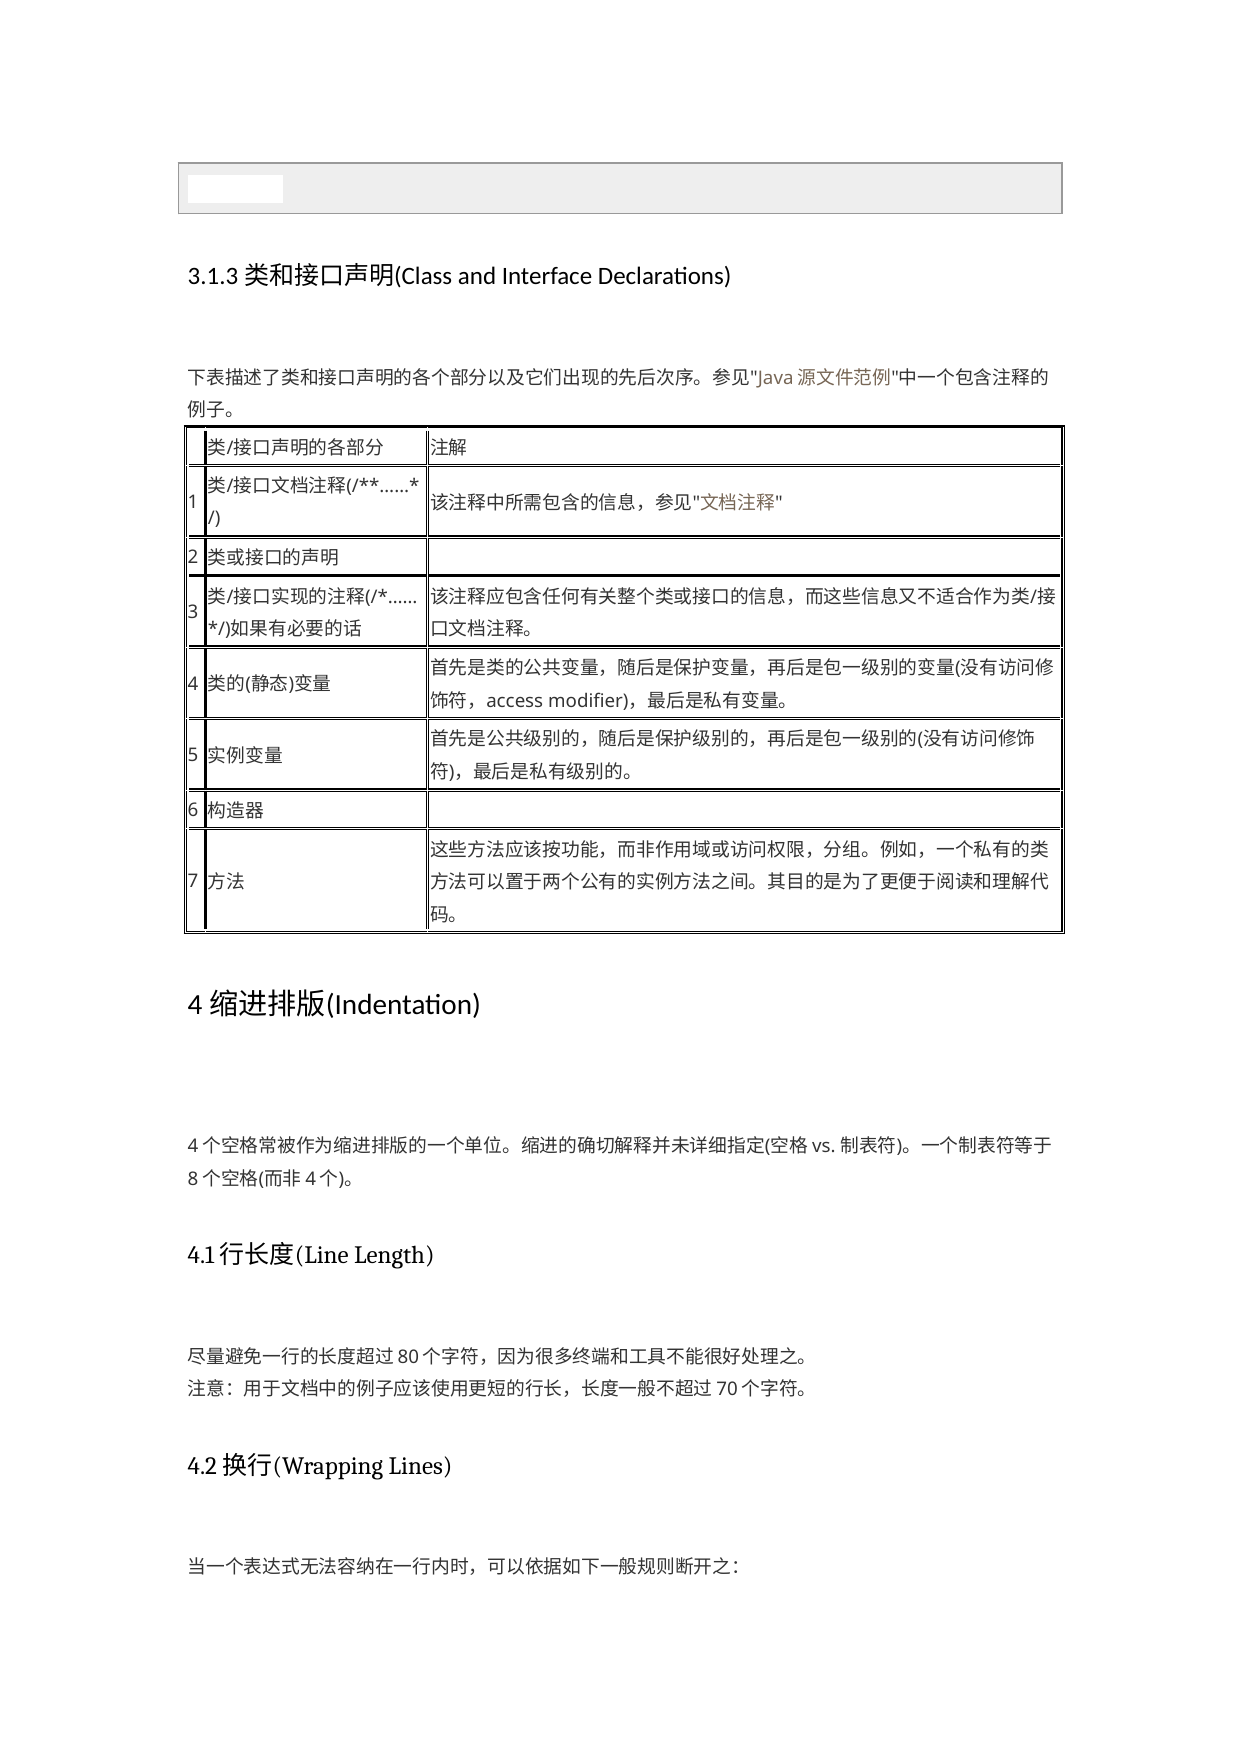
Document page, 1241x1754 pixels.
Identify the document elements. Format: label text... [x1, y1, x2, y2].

table_cell 首先是类的公共变量，随后是保护变量，再后是包一级别的变量(没有访问修饰符，access modifier)，最后是私有变量。 [429, 645, 1062, 717]
table_header 类/接口声明的各部分 [205, 428, 427, 464]
text 下表描述了类和接口声明的各个部分以及它们出现的先后次序。参见"Java源文件范例"中一个包含注释的例子。 [187, 360, 1053, 425]
table_cell 类/接口文档注释(/**……*/) [207, 467, 426, 535]
table_cell 实例变量 [207, 720, 426, 788]
text 当一个表达式无法容纳在一行内时，可以依据如下一般规则断开之： [187, 1549, 1053, 1582]
table_cell 构造器 [207, 792, 426, 827]
table_cell 6 [187, 788, 204, 827]
table_cell 5 [185, 717, 205, 788]
table_cell 方法 [205, 830, 427, 931]
table_cell 类或接口的声明 [207, 539, 426, 574]
table_cell 类/接口实现的注释(/*……*/)如果有必要的话 [207, 577, 426, 645]
subtitle 3.1.3 类和接口声明(Class and Interface Declarations) [187, 241, 1053, 306]
subtitle 4 缩进排版(Indentation) [187, 969, 1053, 1034]
table_cell [429, 788, 1062, 827]
table_cell 2 [187, 535, 204, 574]
subtitle 4.2 换行(Wrapping Lines) [187, 1431, 1053, 1496]
table_cell 3 [187, 574, 204, 645]
text 注意：用于文档中的例子应该使用更短的行长，长度一般不超过70个字符。 [187, 1371, 1053, 1404]
text 尽量避免一行的长度超过80个字符，因为很多终端和工具不能很好处理之。 [187, 1339, 1053, 1371]
table_cell 1 [185, 464, 205, 535]
table_cell 类的(静态)变量 [207, 649, 426, 717]
text 4个空格常被作为缩进排版的一个单位。缩进的确切解释并未详细指定(空格 vs. 制表符)。一个制表符等于8个空格(而非4个)。 [187, 1128, 1053, 1193]
table_cell 7 [185, 827, 205, 931]
table_header 注解 [428, 428, 1061, 464]
subtitle 4.1 行长度(Line Length) [187, 1220, 1053, 1285]
table_cell 这些方法应该按功能，而非作用域或访问权限，分组。例如，一个私有的类方法可以置于两个公有的实例方法之间。其目的是为了更便于阅读和理解代码。 [428, 827, 1063, 931]
table_cell 首先是公共级别的，随后是保护级别的，再后是包一级别的(没有访问修饰符)，最后是私有级别的。 [428, 717, 1063, 788]
table_cell 4 [187, 645, 204, 717]
table_cell 该注释中所需包含的信息，参见"文档注释" [428, 464, 1063, 535]
table_cell [429, 535, 1062, 574]
table_header [187, 428, 205, 464]
table_cell 该注释应包含任何有关整个类或接口的信息，而这些信息又不适合作为类/接口文档注释。 [429, 574, 1061, 645]
